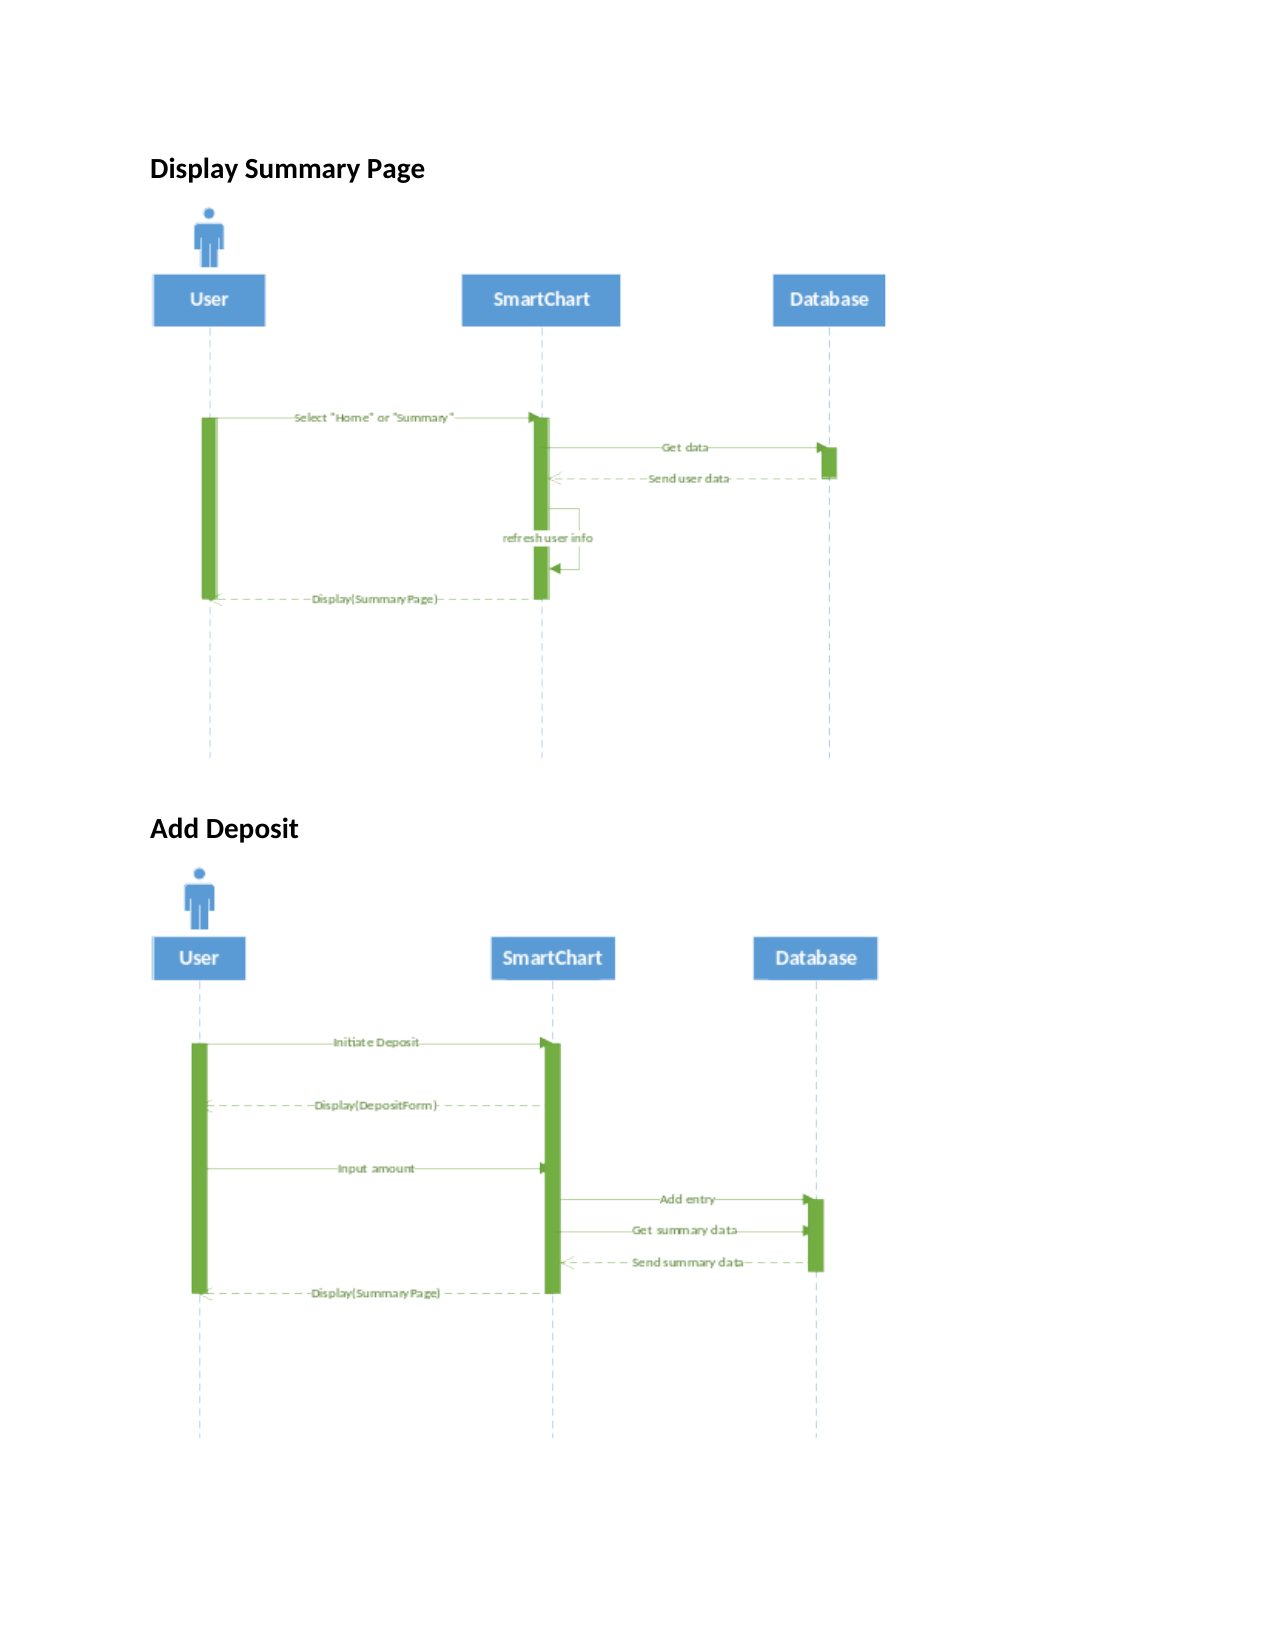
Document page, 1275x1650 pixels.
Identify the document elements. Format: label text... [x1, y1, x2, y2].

text Display Summary Page [150, 150, 1125, 186]
text Add Deposit [150, 810, 1125, 846]
